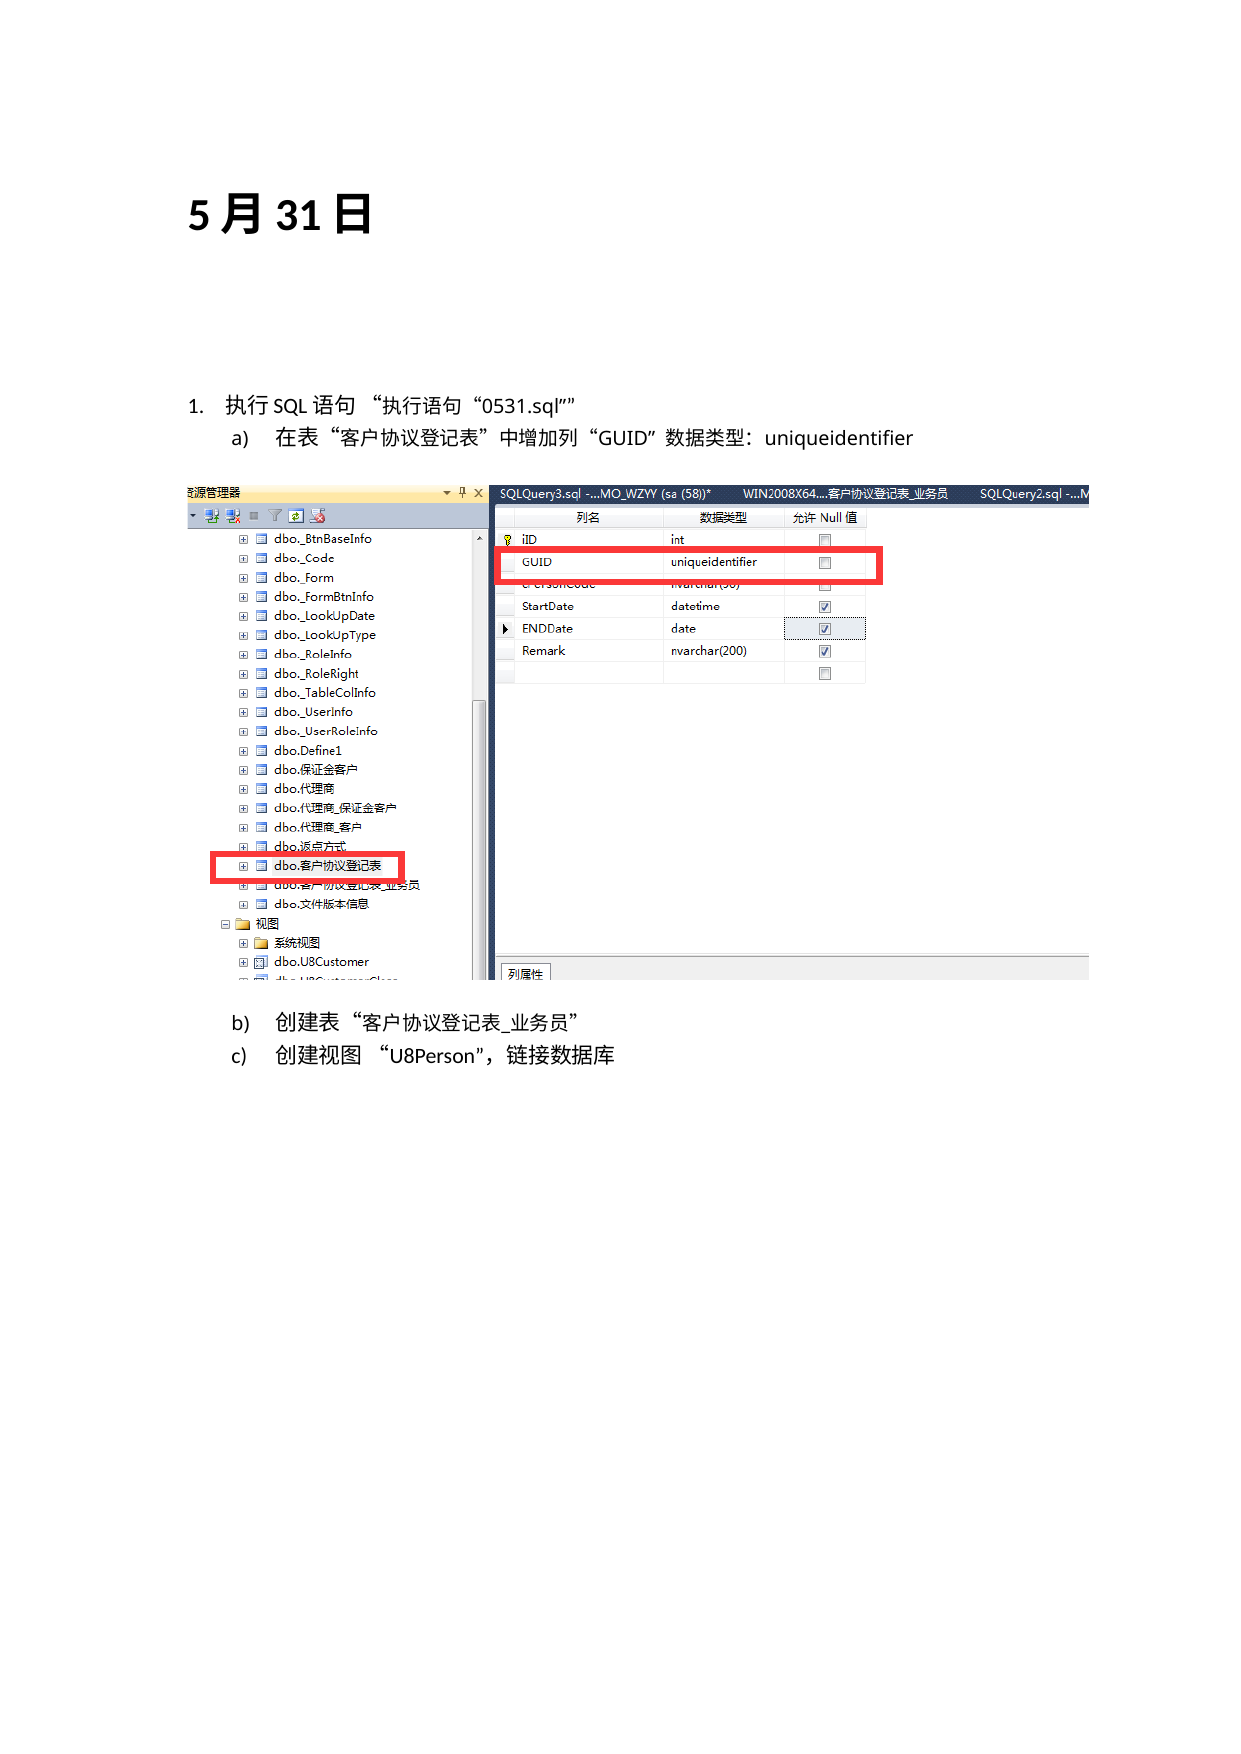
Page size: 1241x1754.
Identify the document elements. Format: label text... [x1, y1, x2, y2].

subtitle 5月31日 [187, 162, 1053, 259]
list 创建视图 “U8Person”，链接数据库 [231, 1037, 1053, 1070]
list 在表“客户协议登记表”中增加列“GUID” 数据类型：uniqueidentifier [231, 420, 1053, 452]
list 创建表“客户协议登记表_业务员” [231, 1005, 1053, 1037]
picture [187, 485, 1089, 980]
list 执行SQL 语句 “执行语句“0531.sql”” [187, 387, 1053, 420]
